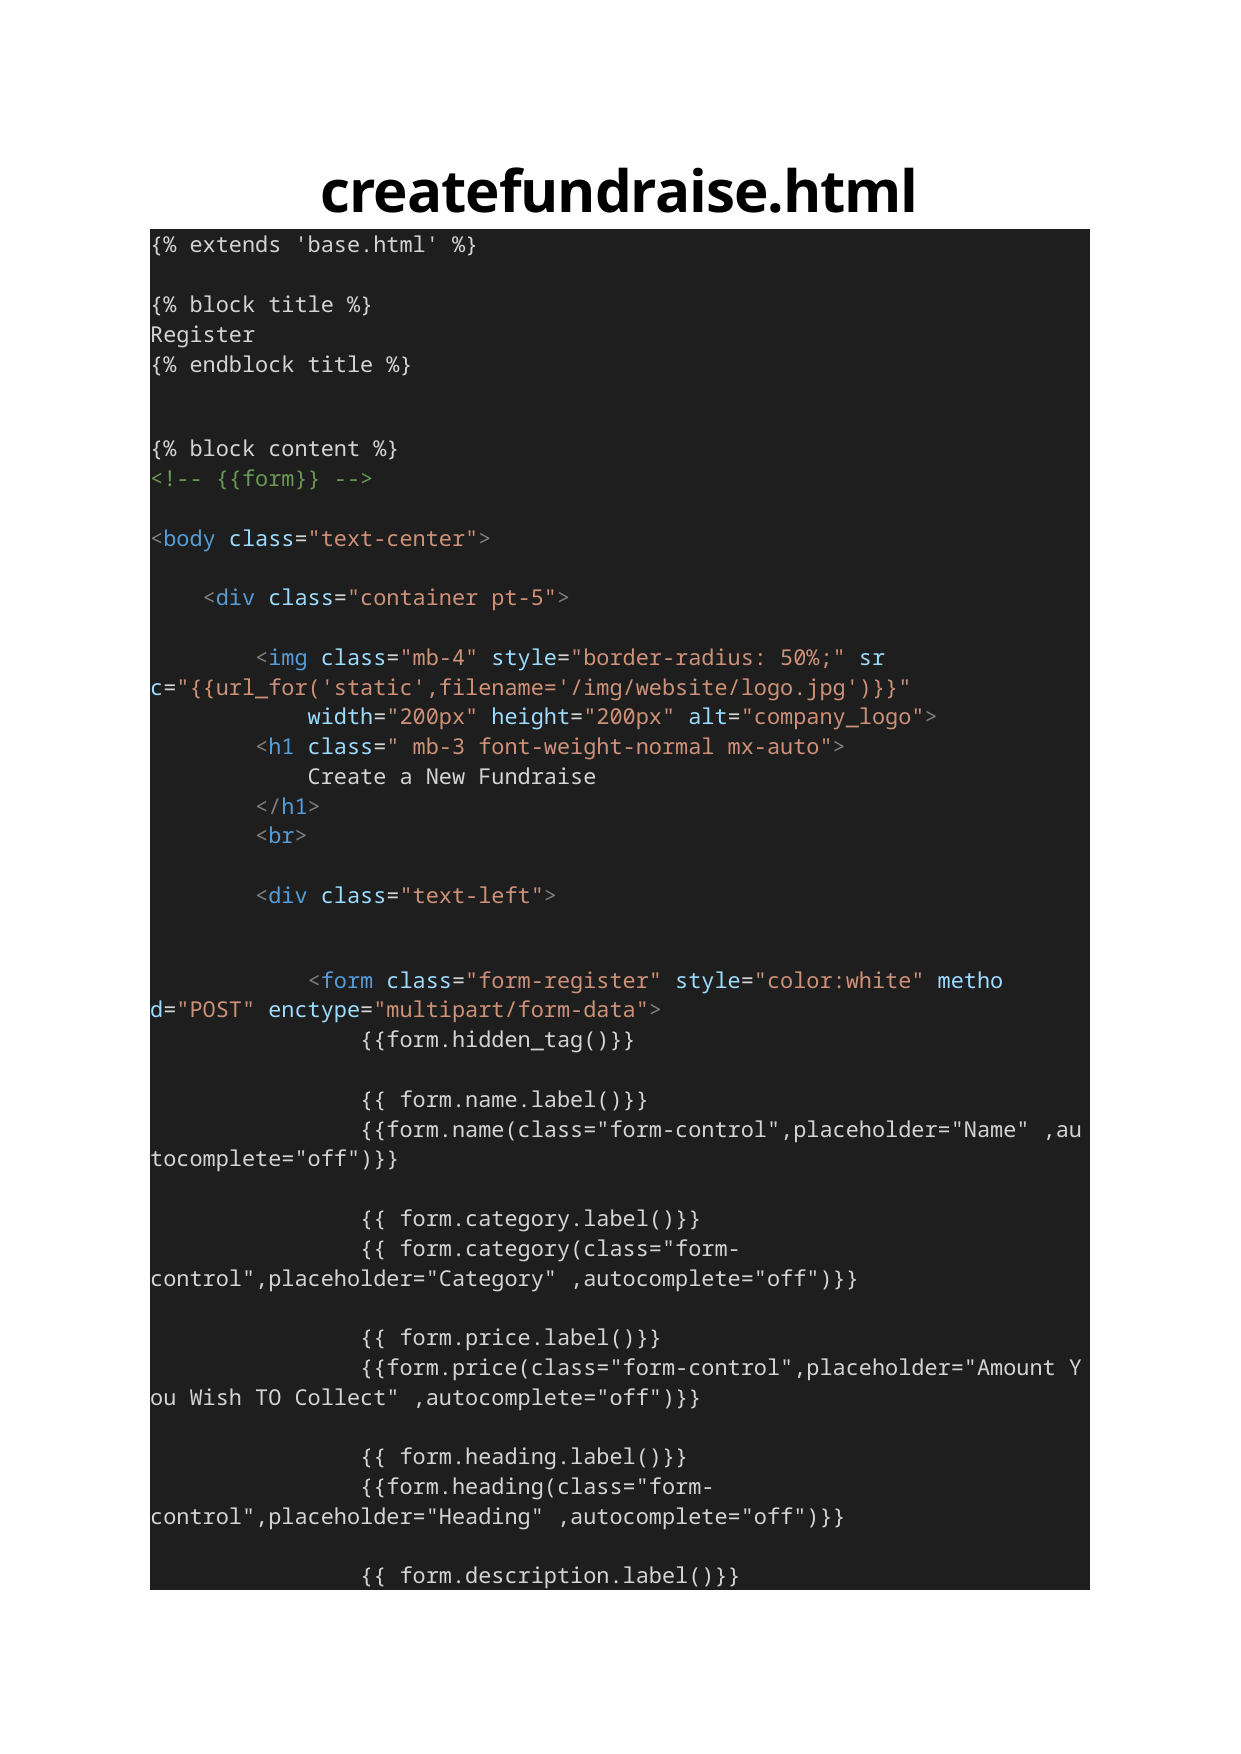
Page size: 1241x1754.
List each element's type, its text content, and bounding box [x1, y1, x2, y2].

text <h1 class=" mb-3 font-weight-normal mx-auto"> [150, 731, 1090, 761]
text {% endblock title %} [150, 349, 1090, 378]
text {{form.price(class="form-control",placeholder="Amount You Wish TO Collect" ,autocomplete="off")}} [150, 1352, 1090, 1412]
text {{ form.category(class="form-control",placeholder="Category" ,autocomplete="off")}} [150, 1233, 1090, 1292]
title createfundraise.html [150, 150, 1090, 229]
text <img class="mb-4" style="border-radius: 50%;" src="{{url_for('static',filename='/img/website/logo.jpg')}}" [150, 642, 1090, 701]
text {{form.name(class="form-control",placeholder="Name" ,autocomplete="off")}} [150, 1114, 1090, 1173]
text <div class="text-left"> [150, 880, 1090, 910]
text </h1> [150, 791, 1090, 821]
text <form class="form-register" style="color:white" method="POST" enctype="multipart/form-data"> [150, 965, 1090, 1024]
text Create a New Fundraise [150, 761, 1090, 791]
text <br> [150, 821, 1090, 850]
text {% block title %} [150, 289, 1090, 319]
text {{ form.description.label()}} [150, 1561, 1090, 1590]
text {{form.heading(class="form-control",placeholder="Heading" ,autocomplete="off")}} [150, 1471, 1090, 1531]
text {{ form.category.label()}} [150, 1203, 1090, 1233]
text {% extends 'base.html' %} [150, 229, 1090, 259]
text Register [150, 319, 1090, 349]
text {% block content %} [150, 433, 1090, 463]
text {{ form.heading.label()}} [150, 1441, 1090, 1471]
text <body class="text-center"> [150, 523, 1090, 552]
text {{ form.name.label()}} [150, 1084, 1090, 1114]
text width="200px" height="200px" alt="company_logo"> [150, 701, 1090, 731]
text <div class="container pt-5"> [150, 582, 1090, 612]
text {{ form.price.label()}} [150, 1322, 1090, 1352]
text <!-- {{form}} --> [150, 463, 1090, 493]
text {{form.hidden_tag()}} [150, 1024, 1090, 1054]
